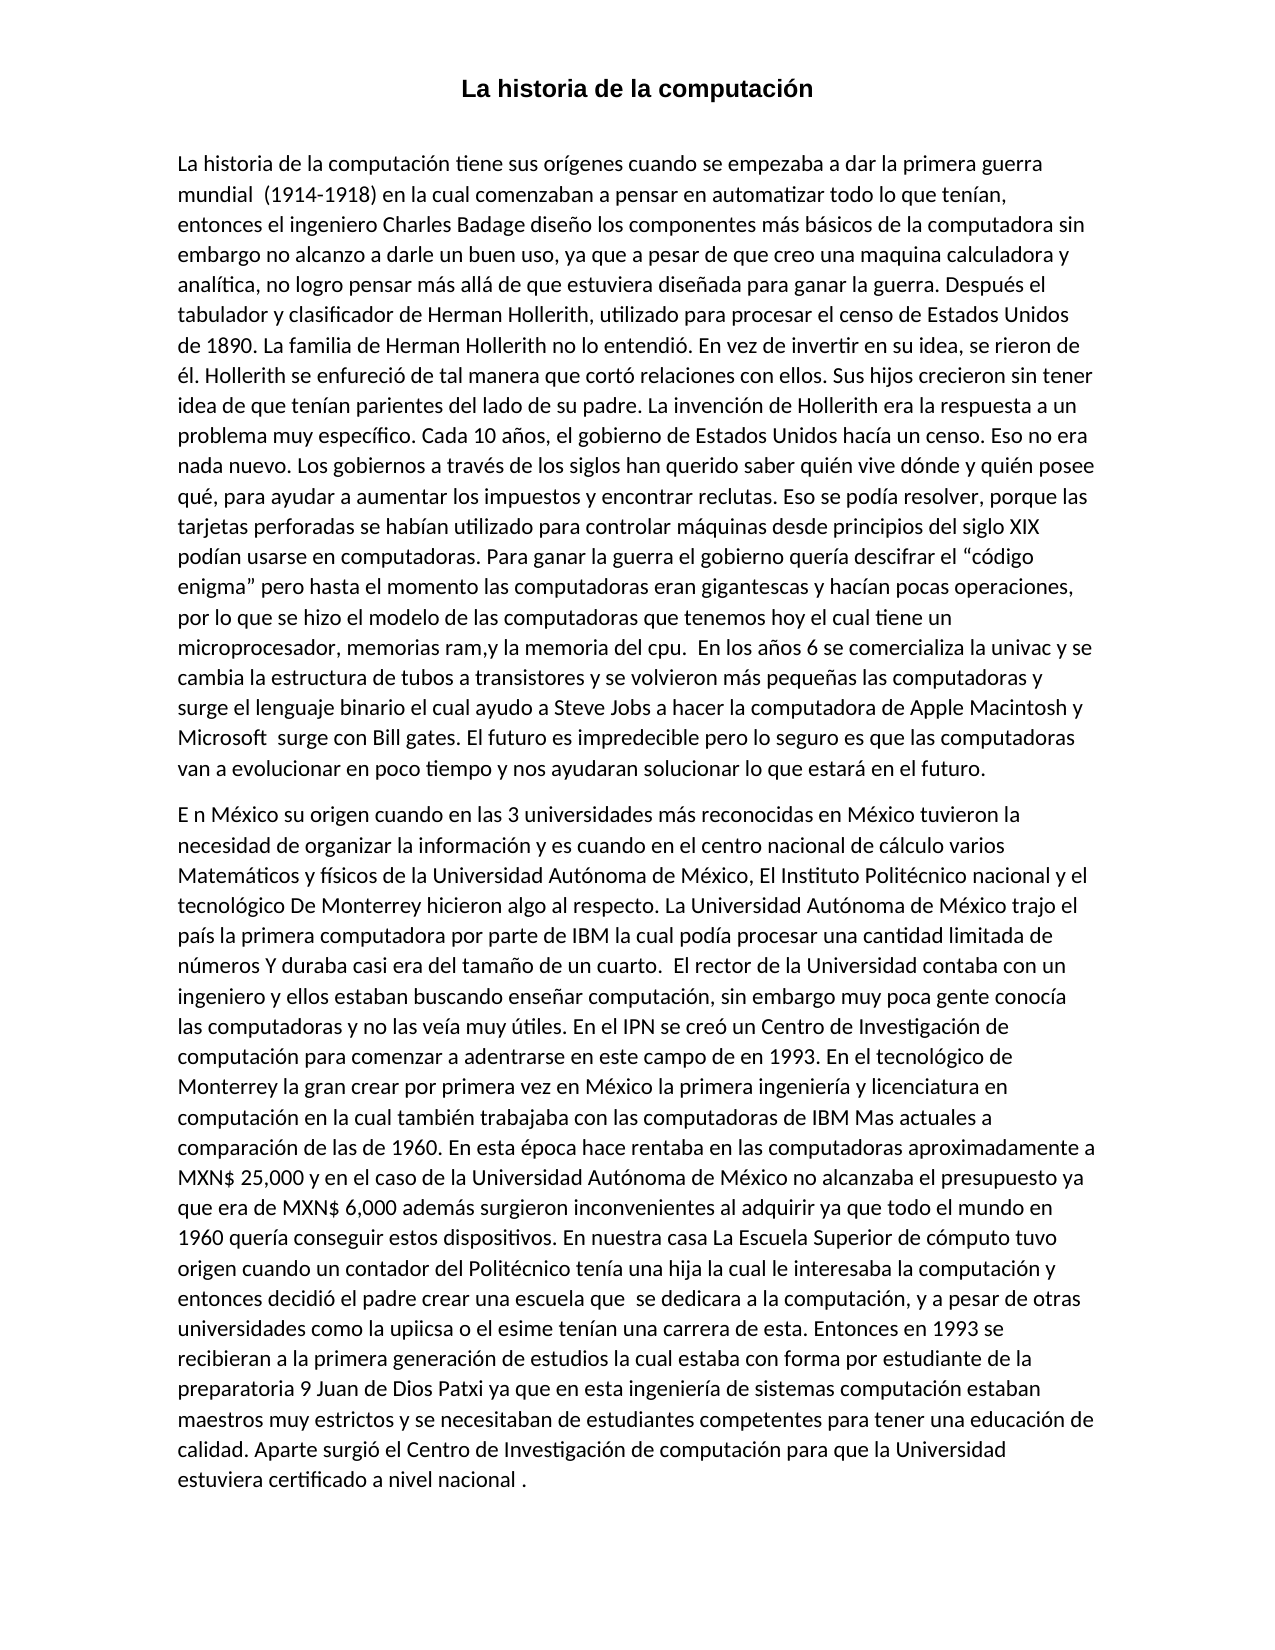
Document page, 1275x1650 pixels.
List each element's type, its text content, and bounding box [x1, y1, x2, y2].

text La historia de la computación tiene sus orígenes cuando se empezaba a dar la primera guerra mundial (1914-1918) en la cual comenzaban a pensar en automatizar todo lo que tenían, entonces el ingeniero Charles Badage diseño los componentes más básicos de la computadora sin embargo no alcanzo a darle un buen uso, ya que a pesar de que creo una maquina calculadora y analítica, no logro pensar más allá de que estuviera diseñada para ganar la guerra. Después el tabulador y clasificador de Herman Hollerith, utilizado para procesar el censo de Estados Unidos de 1890. La familia de Herman Hollerith no lo entendió. En vez de invertir en su idea, se rieron de él. Hollerith se enfureció de tal manera que cortó relaciones con ellos. Sus hijos crecieron sin tener idea de que tenían parientes del lado de su padre. La invención de Hollerith era la respuesta a un problema muy específico. Cada 10 años, el gobierno de Estados Unidos hacía un censo. Eso no era nada nuevo. Los gobiernos a través de los siglos han querido saber quién vive dónde y quién posee qué, para ayudar a aumentar los impuestos y encontrar reclutas. Eso se podía resolver, porque las tarjetas perforadas se habían utilizado para controlar máquinas desde principios del siglo XIX podían usarse en computadoras. Para ganar la guerra el gobierno quería descifrar el “código enigma” pero hasta el momento las computadoras eran gigantescas y hacían pocas operaciones, por lo que se hizo el modelo de las computadoras que tenemos hoy el cual tiene un microprocesador, memorias ram,y la memoria del cpu. En los años 6 se comercializa la univac y se cambia la estructura de tubos a transistores y se volvieron más pequeñas las computadoras y surge el lenguaje binario el cual ayudo a Steve Jobs a hacer la computadora de Apple Macintosh y Microsoft surge con Bill gates. El futuro es impredecible pero lo seguro es que las computadoras van a evolucionar en poco tiempo y nos ayudaran solucionar lo que estará en el futuro. [177, 149, 1098, 782]
text E n México su origen cuando en las 3 universidades más reconocidas en México tuvieron la necesidad de organizar la información y es cuando en el centro nacional de cálculo varios Matemáticos y físicos de la Universidad Autónoma de México, El Instituto Politécnico nacional y el tecnológico De Monterrey hicieron algo al respecto. La Universidad Autónoma de México trajo el país la primera computadora por parte de IBM la cual podía procesar una cantidad limitada de números Y duraba casi era del tamaño de un cuarto. El rector de la Universidad contaba con un ingeniero y ellos estaban buscando enseñar computación, sin embargo muy poca gente conocía las computadoras y no las veía muy útiles. En el IPN se creó un Centro de Investigación de computación para comenzar a adentrarse en este campo de en 1993. En el tecnológico de Monterrey la gran crear por primera vez en México la primera ingeniería y licenciatura en computación en la cual también trabajaba con las computadoras de IBM Mas actuales a comparación de las de 1960. En esta época hace rentaba en las computadoras aproximadamente a MXN$ 25,000 y en el caso de la Universidad Autónoma de México no alcanzaba el presupuesto ya que era de MXN$ 6,000 además surgieron inconvenientes al adquirir ya que todo el mundo en 1960 quería conseguir estos dispositivos. En nuestra casa La Escuela Superior de cómputo tuvo origen cuando un contador del Politécnico tenía una hija la cual le interesaba la computación y entonces decidió el padre crear una escuela que se dedicara a la computación, y a pesar de otras universidades como la upiicsa o el esime tenían una carrera de esta. Entonces en 1993 se recibieran a la primera generación de estudios la cual estaba con forma por estudiante de la preparatoria 9 Juan de Dios Patxi ya que en esta ingeniería de sistemas computación estaban maestros muy estrictos y se necesitaban de estudiantes competentes para tener una educación de calidad. Aparte surgió el Centro de Investigación de computación para que la Universidad estuviera certificado a nivel nacional . [177, 801, 1098, 1493]
